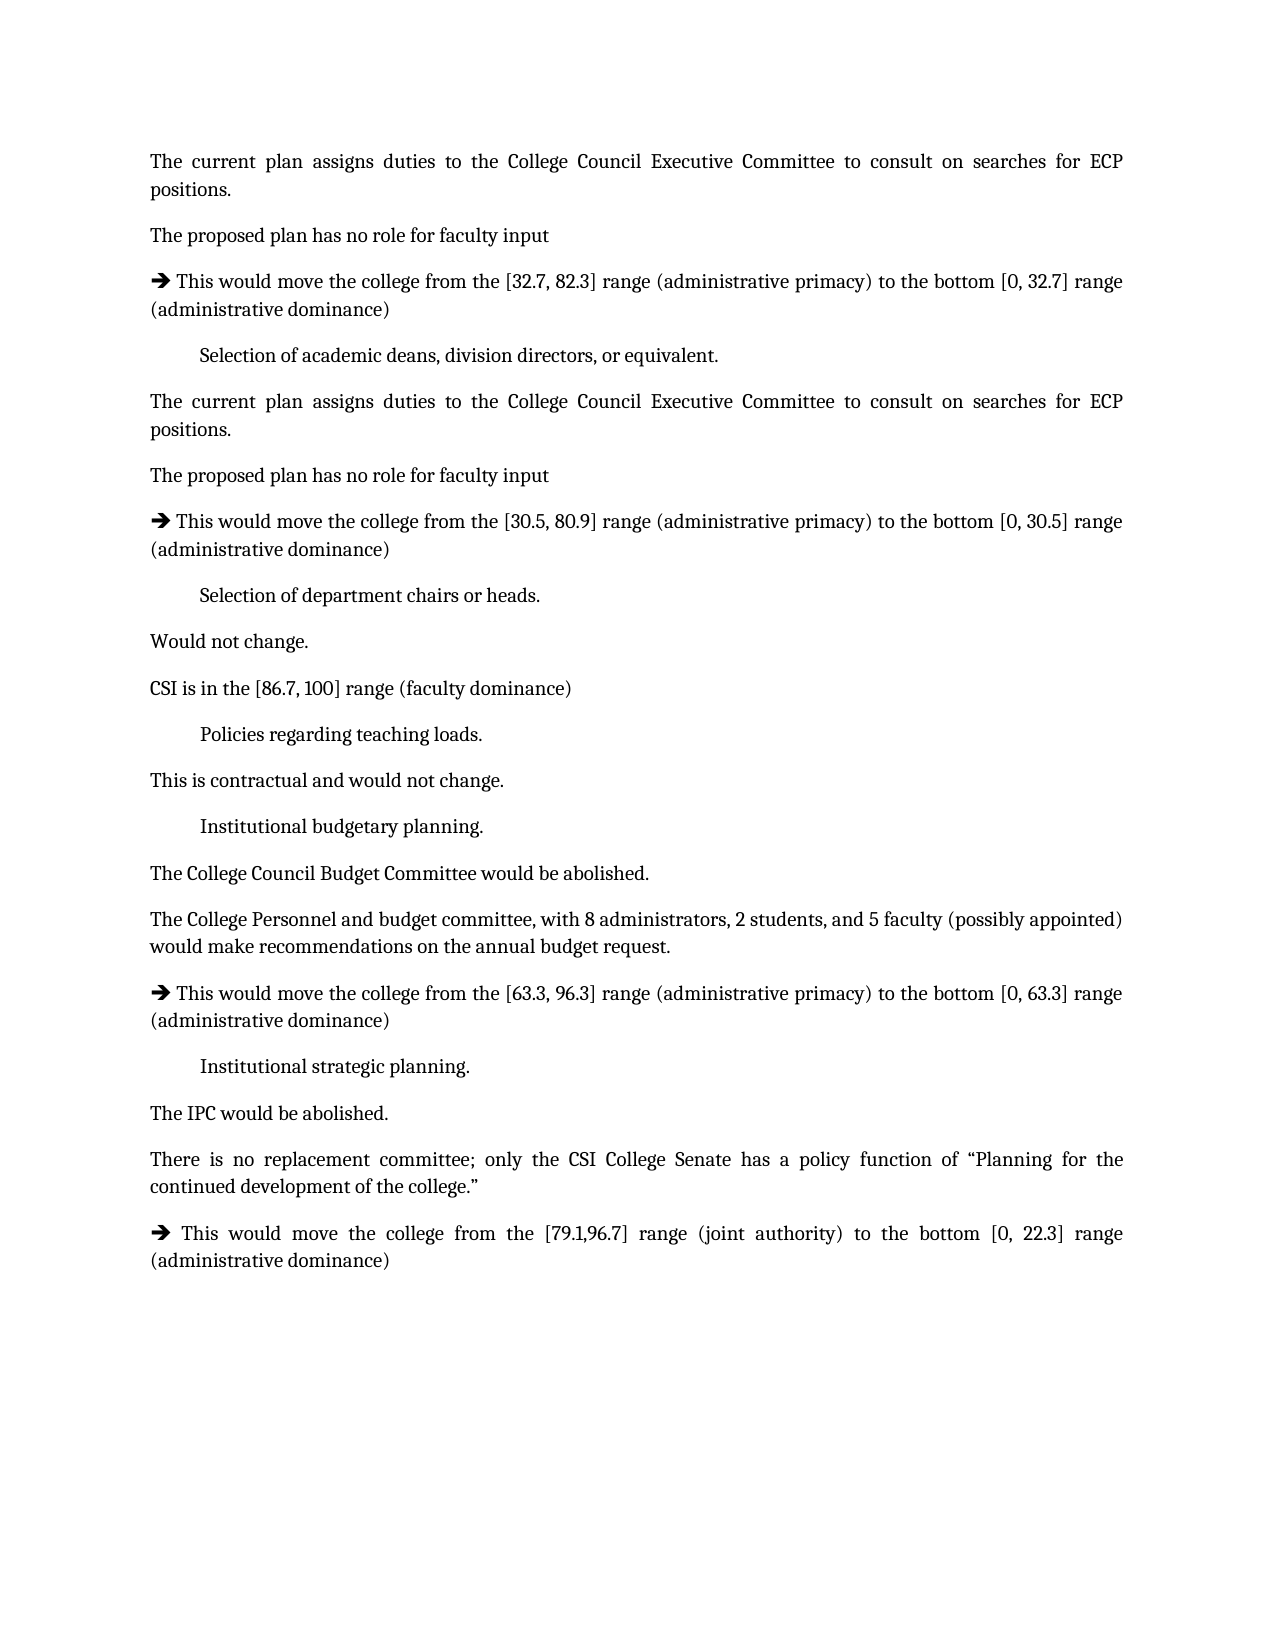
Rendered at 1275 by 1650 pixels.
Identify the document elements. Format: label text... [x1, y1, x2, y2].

text Would not change. [150, 630, 1125, 654]
text This is contractual and would not change. [150, 769, 1125, 793]
text There is no replacement committee; only the CSI College Senate has a policy function of “Planning for the continued development of the college.” [150, 1147, 1125, 1199]
text Selection of academic deans, division directors, or equivalent. [200, 344, 1075, 368]
text Institutional strategic planning. [200, 1055, 1075, 1079]
text The College Personnel and budget committee, with 8 administrators, 2 students, and 5 faculty (possibly appointed) would make recommendations on the annual budget request. [150, 907, 1125, 959]
text The proposed plan has no role for faculty input [150, 464, 1125, 488]
text The College Council Budget Committee would be abolished. [150, 861, 1125, 885]
text The proposed plan has no role for faculty input [150, 224, 1125, 248]
text The current plan assigns duties to the College Council Executive Committee to consult on searches for ECP positions. [150, 150, 1125, 201]
text Selection of department chairs or heads. [200, 584, 1075, 608]
text Institutional budgetary planning. [200, 815, 1075, 839]
text This would move the college from the [30.5, 80.9] range (administrative primacy) to the bottom [0, 30.5] range (administrative dominance) [150, 510, 1125, 561]
text Policies regarding teaching loads. [200, 722, 1075, 746]
text The IPC would be abolished. [150, 1101, 1125, 1125]
text This would move the college from the [63.3, 96.3] range (administrative primacy) to the bottom [0, 63.3] range (administrative dominance) [150, 981, 1125, 1033]
text This would move the college from the [32.7, 82.3] range (administrative primacy) to the bottom [0, 32.7] range (administrative dominance) [150, 270, 1125, 321]
text The current plan assigns duties to the College Council Executive Committee to consult on searches for ECP positions. [150, 390, 1125, 441]
text This would move the college from the [79.1,96.7] range (joint authority) to the bottom [0, 22.3] range (administrative dominance) [150, 1221, 1125, 1273]
text CSI is in the [86.7, 100] range (faculty dominance) [150, 676, 1125, 700]
